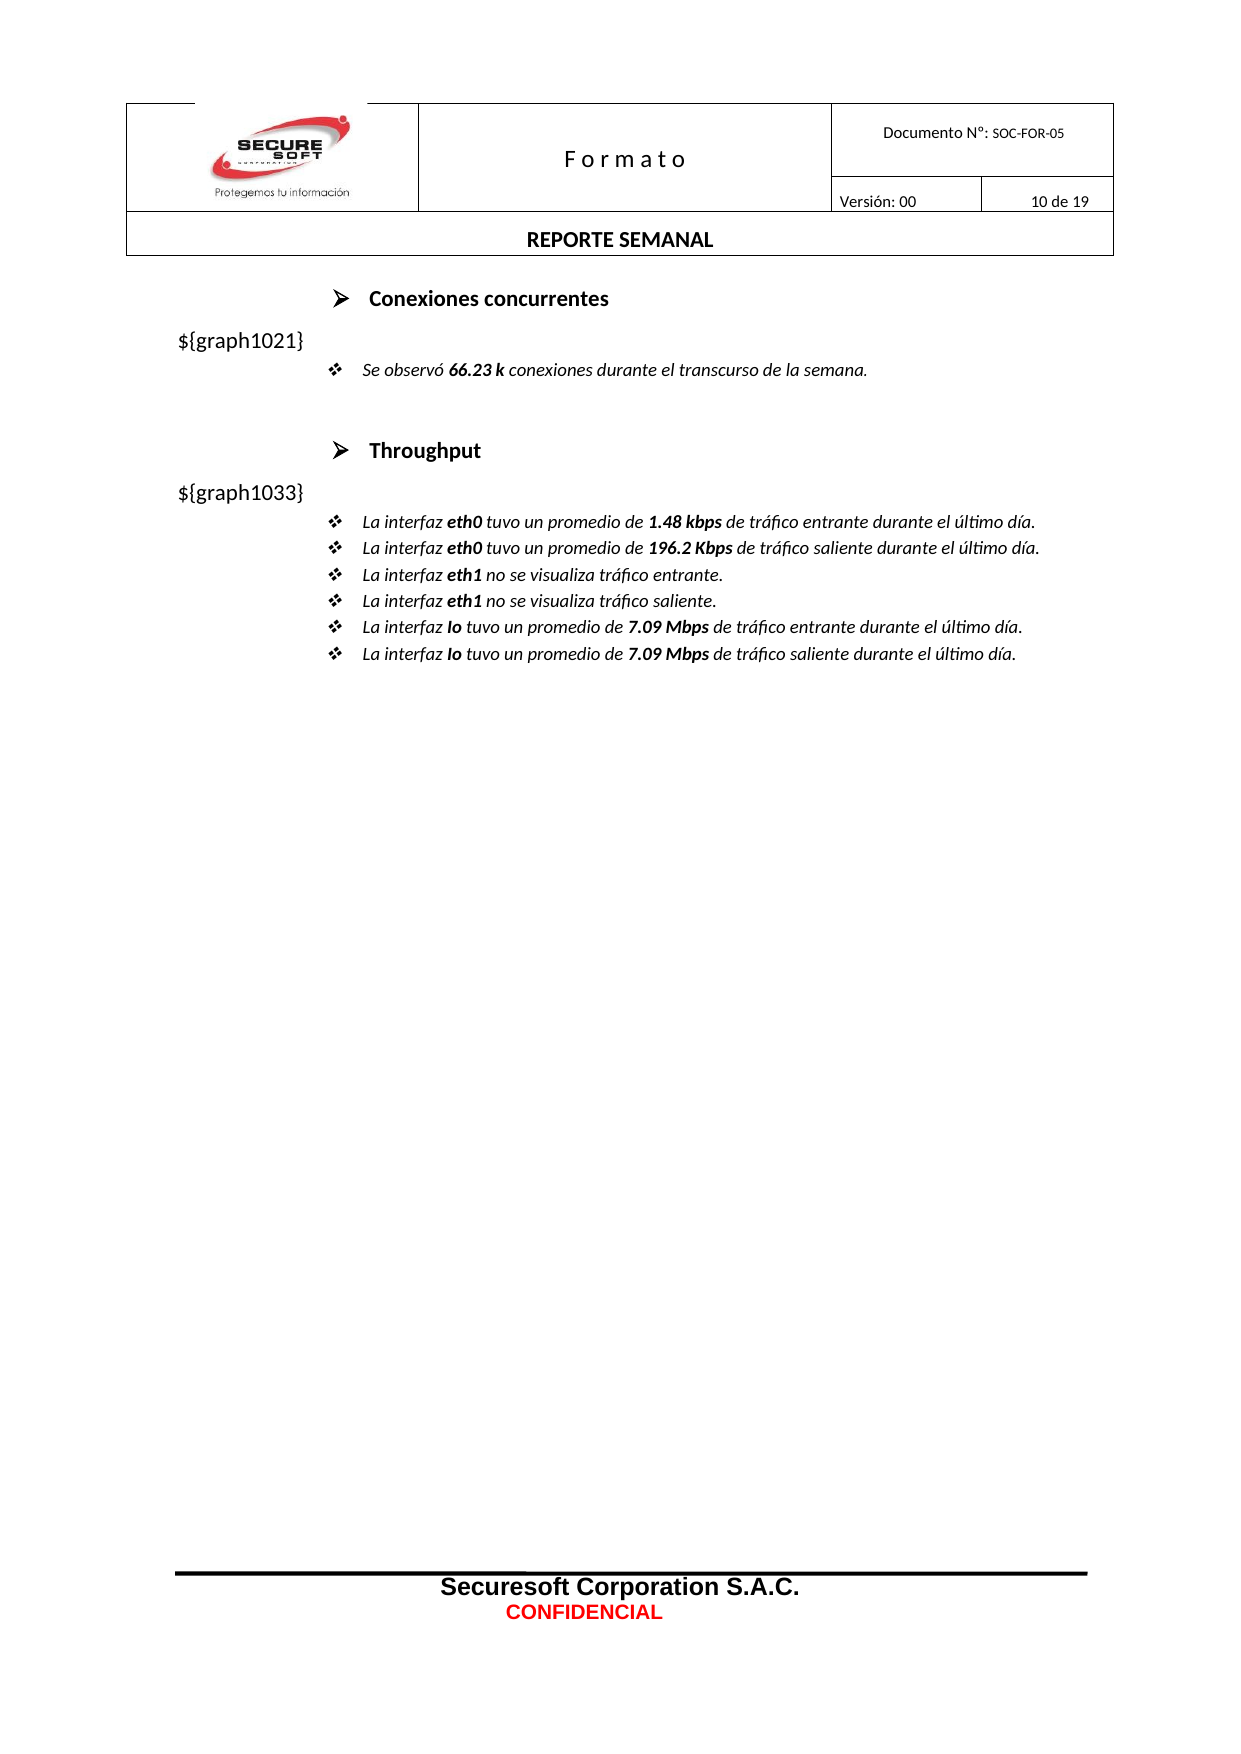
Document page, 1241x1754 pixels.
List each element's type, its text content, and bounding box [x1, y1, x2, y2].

text ${graph1021} [177, 326, 1063, 354]
list Conexiones concurrentes [332, 284, 1063, 312]
list La interfaz Io tuvo un promedio de 7.09 Mbps de tráfico saliente durante el último día. [325, 642, 1063, 665]
text ${graph1033} [177, 478, 1063, 506]
list La interfaz Io tuvo un promedio de 7.09 Mbps de tráfico entrante durante el último día. [325, 616, 1063, 638]
list Se observó 66.23 k conexiones durante el transcurso de la semana. [325, 358, 1063, 381]
list Throughput [332, 436, 1063, 464]
list La interfaz eth0 tuvo un promedio de 1.48 kbps de tráfico entrante durante el último día. [325, 510, 1063, 533]
list La interfaz eth1 no se visualiza tráfico saliente. [325, 589, 1063, 612]
picture [195, 103, 368, 207]
list La interfaz eth1 no se visualiza tráfico entrante. [325, 563, 1063, 586]
list La interfaz eth0 tuvo un promedio de 196.2 Kbps de tráfico saliente durante el último día. [325, 536, 1063, 559]
